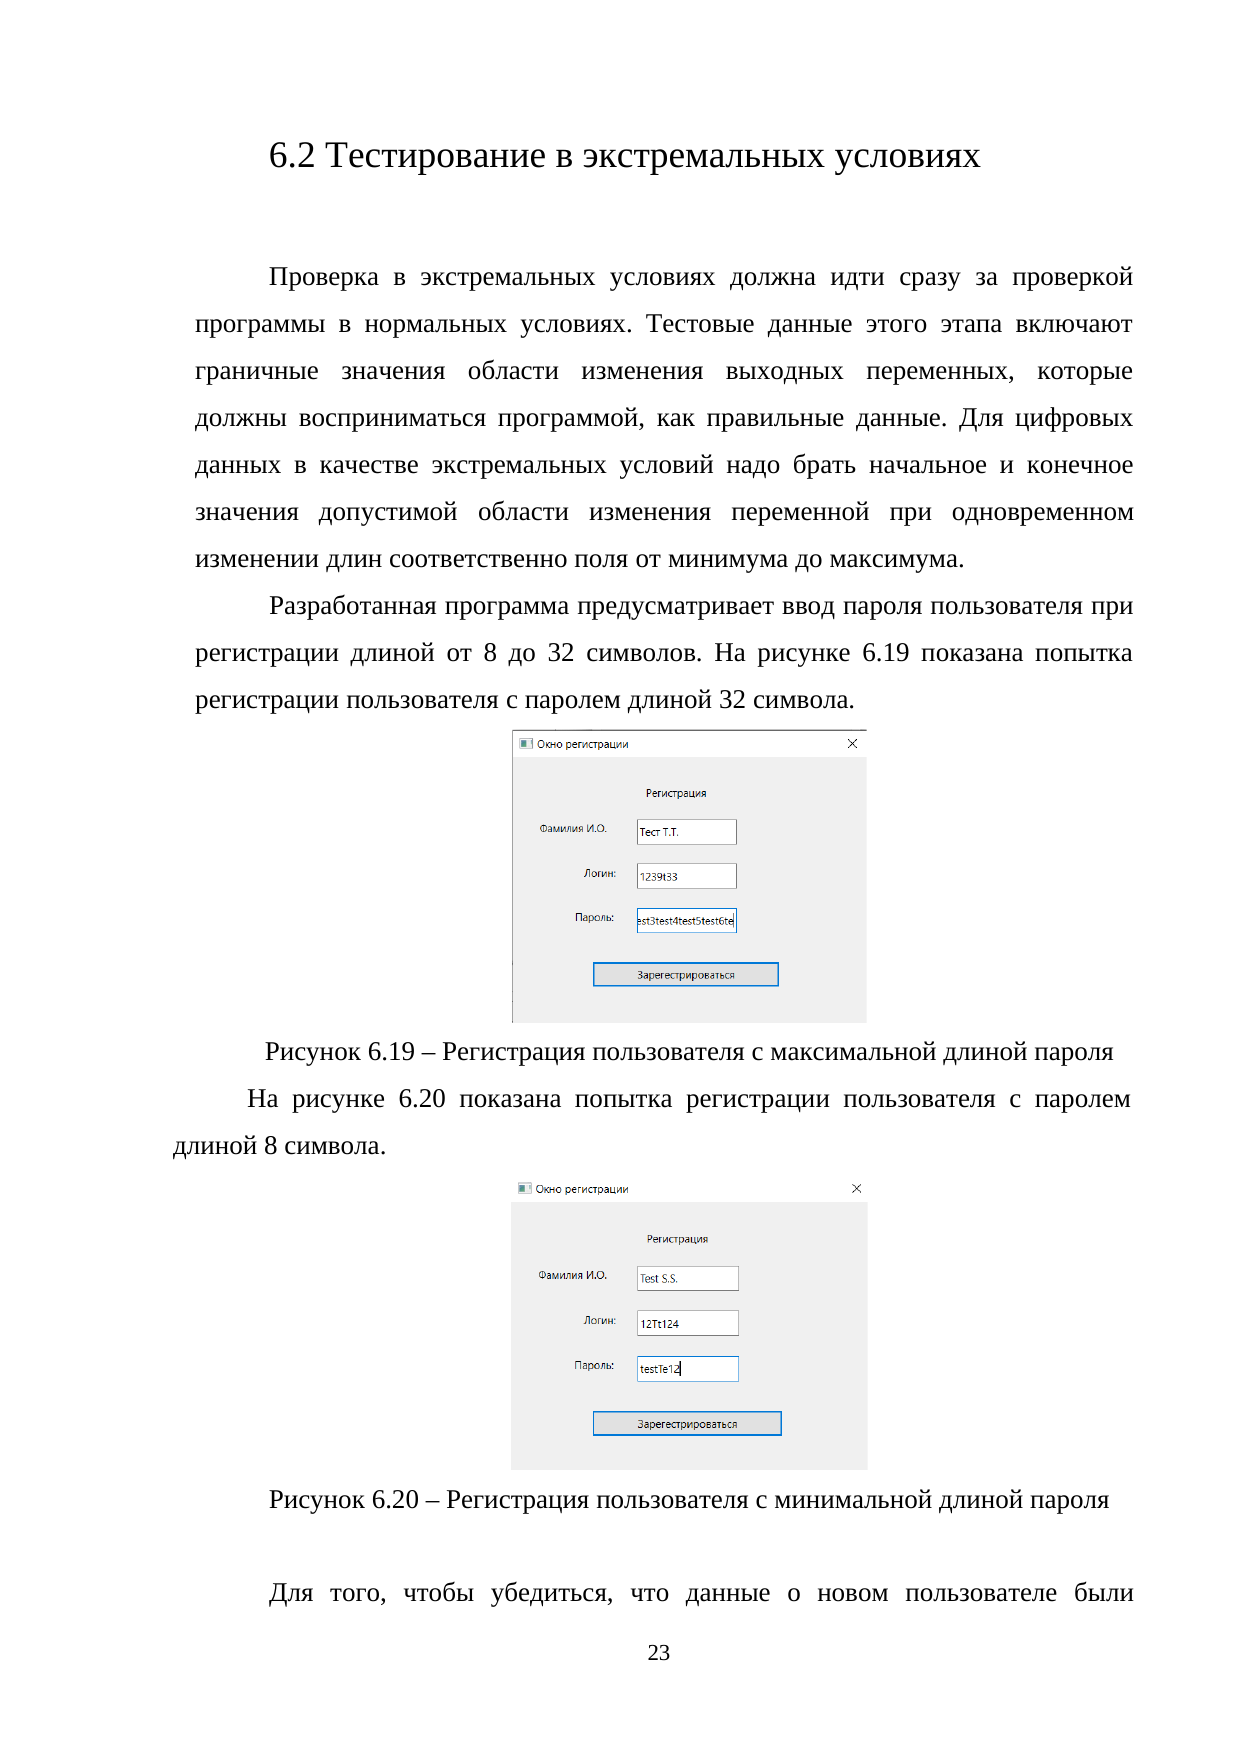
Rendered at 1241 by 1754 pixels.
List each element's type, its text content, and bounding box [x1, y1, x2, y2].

text Рисунок 6.19 – Регистрация пользователя с максимальной длиной пароля [173, 1036, 1132, 1067]
text 6.2 Тестирование в экстремальных условиях [195, 133, 1134, 176]
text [195, 1576, 1134, 1607]
text На рисунке 6.20 показана попытка регистрации пользователя с паролем длиной 8 символа. [173, 1082, 1132, 1160]
picture [511, 1175, 868, 1470]
text Разработанная программа предусматривает ввод пароля пользователя при регистрации длиной от 8 до 32 символов. На рисунке 6.19 показана попытка регистрации пользователя с паролем длиной 32 символа. [195, 589, 1135, 714]
text Рисунок 6.20 – Регистрация пользователя с минимальной длиной пароля [173, 1483, 1132, 1514]
text Проверка в экстремальных условиях должна идти сразу за проверкой программы в нормальных условиях. Тестовые данные этого этапа включают граничные значения области изменения выходных переменных, которые должны восприниматься программой, как правильные данные. Для цифровых данных в качестве экстремальных условий надо брать начальное и конечное значения допустимой области изменения переменной при одновременном изменении длин соответственно поля от минимума до максимума. [195, 261, 1134, 573]
picture [512, 729, 867, 1023]
